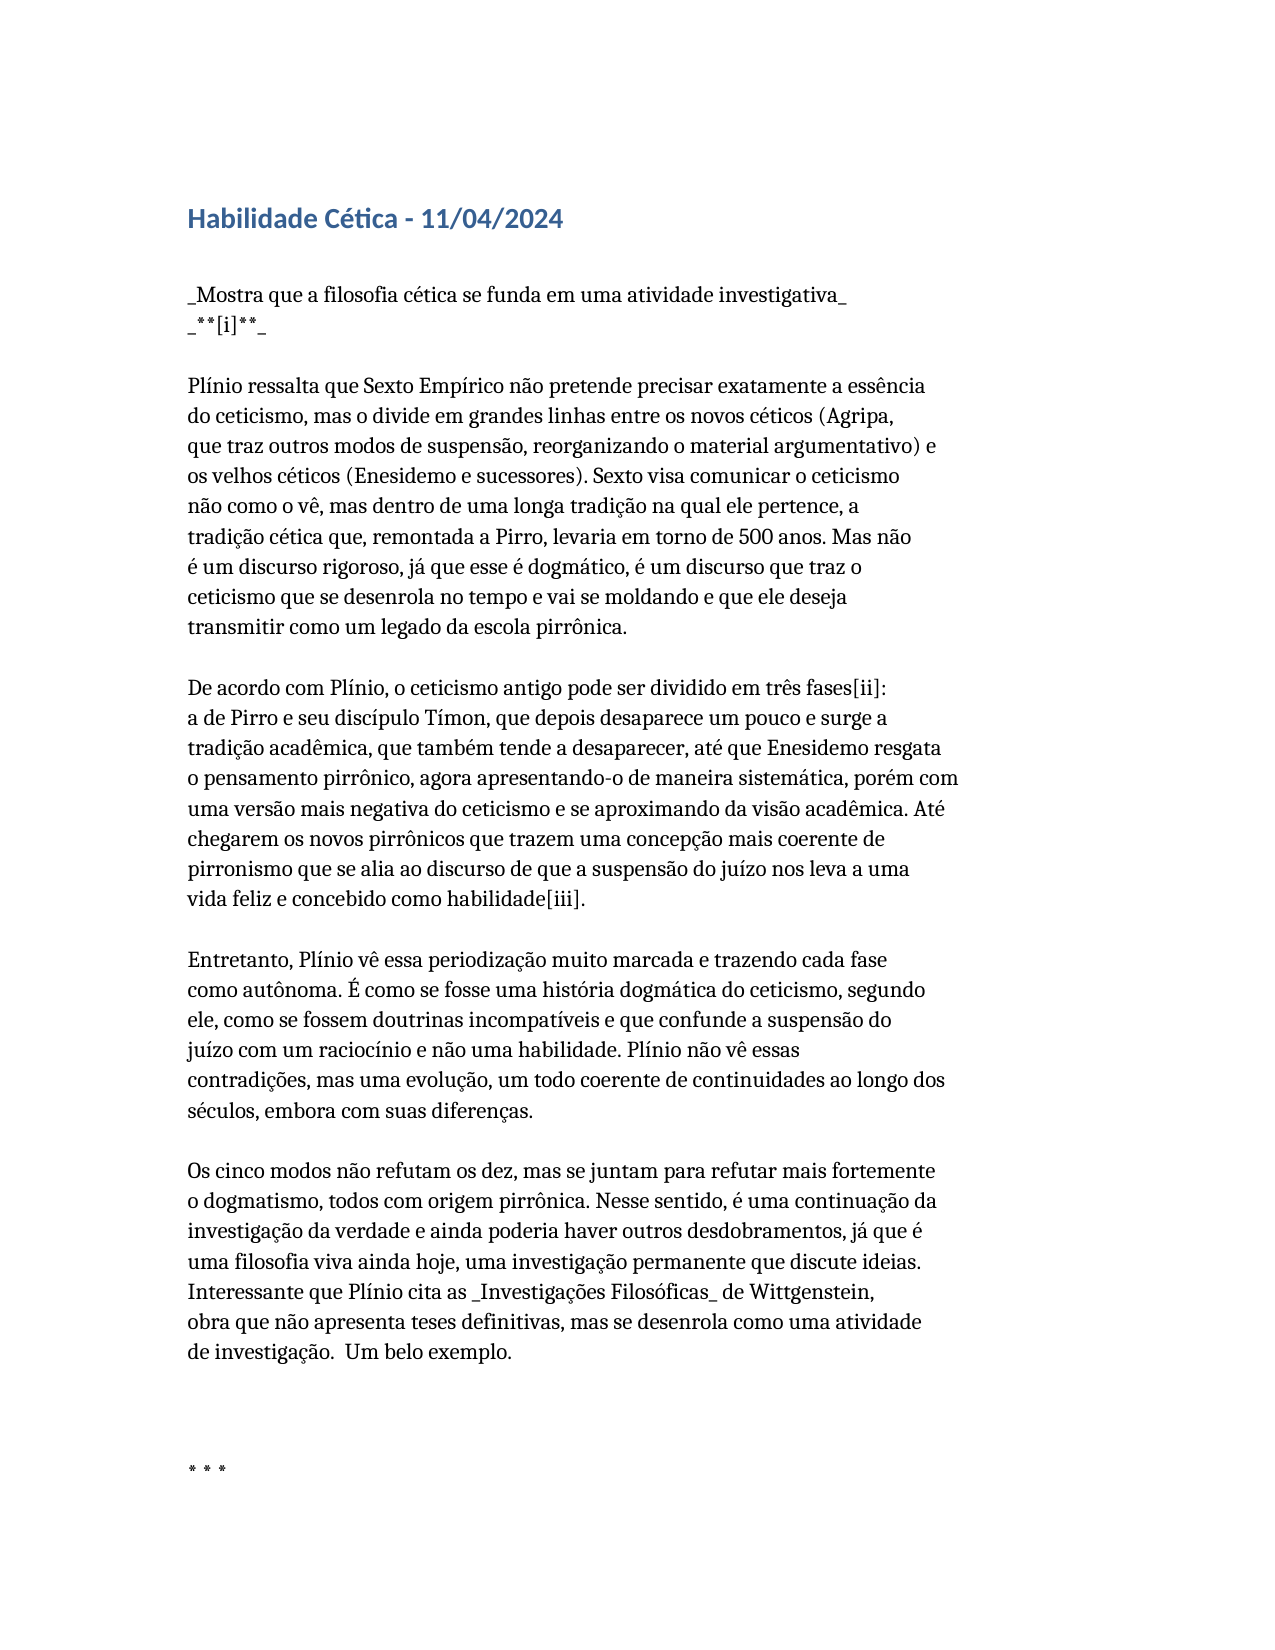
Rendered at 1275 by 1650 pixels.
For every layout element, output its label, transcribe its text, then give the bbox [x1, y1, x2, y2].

subtitle Habilidade Cética - 11/04/2024 [187, 200, 1087, 277]
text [187, 282, 1087, 1486]
